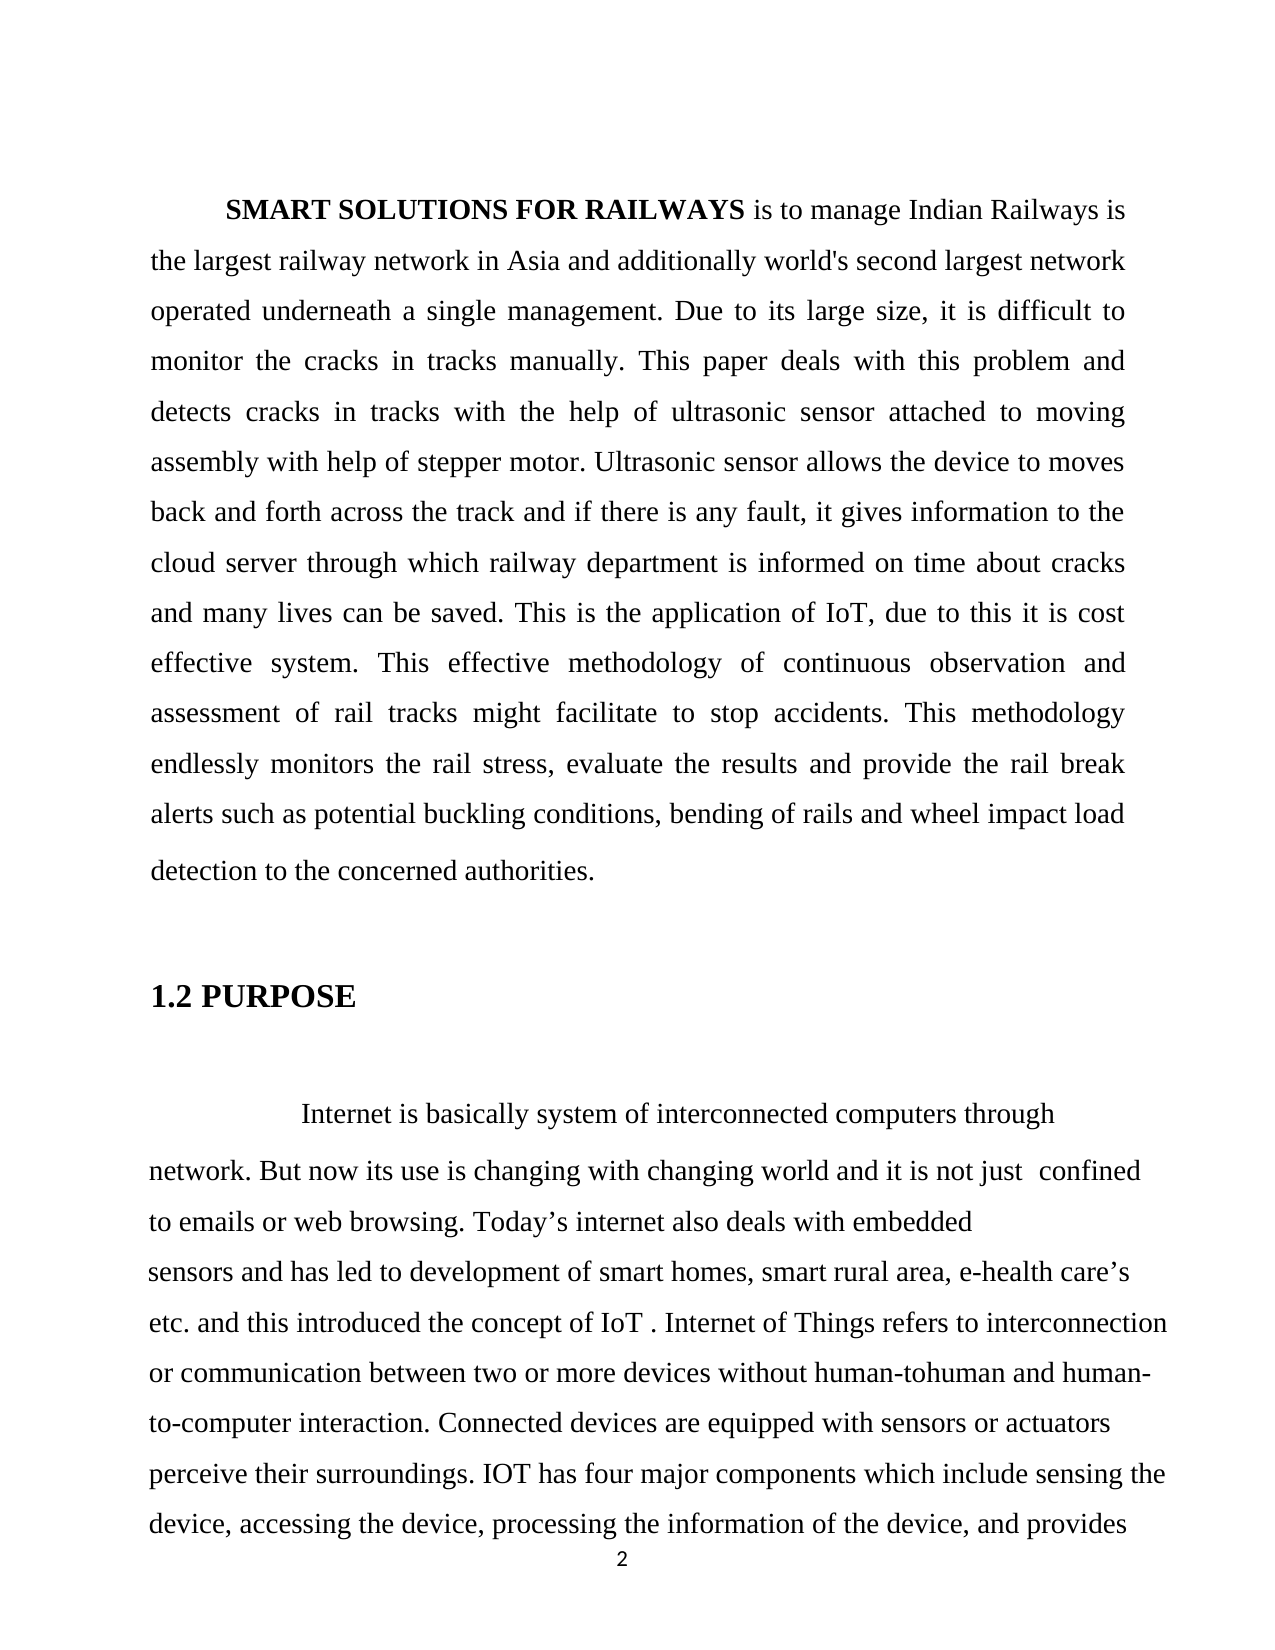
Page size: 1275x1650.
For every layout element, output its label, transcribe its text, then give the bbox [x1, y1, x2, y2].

text 1.2 PURPOSE [150, 976, 1211, 1014]
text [148, 1254, 1168, 1540]
text SMART SOLUTIONS FOR RAILWAYS is to manage Indian Railways is the largest railway network in Asia and additionally world's second largest network operated underneath a single management. Due to its large size, it is difficult to monitor the cracks in tracks manually. This paper deals with this problem and detects cracks in tracks with the help of ultrasonic sensor attached to moving assembly with help of stepper motor. Ultrasonic sensor allows the device to moves back and forth across the track and if there is any fault, it gives information to the cloud server through which railway department is informed on time about cracks and many lives can be saved. This is the application of IoT, due to this it is cost effective system. This effective methodology of continuous observation and assessment of rail tracks might facilitate to stop accidents. This methodology endlessly monitors the rail stress, evaluate the results and provide the rail break alerts such as potential buckling conditions, bending of rails and wheel impact load detection to the concerned authorities. [150, 192, 1126, 887]
text Internet is basically system of interconnected computers through network. But now its use is changing with changing world and it is not just confined to emails or web browsing. Today’s internet also deals with embedded [148, 1096, 1165, 1237]
